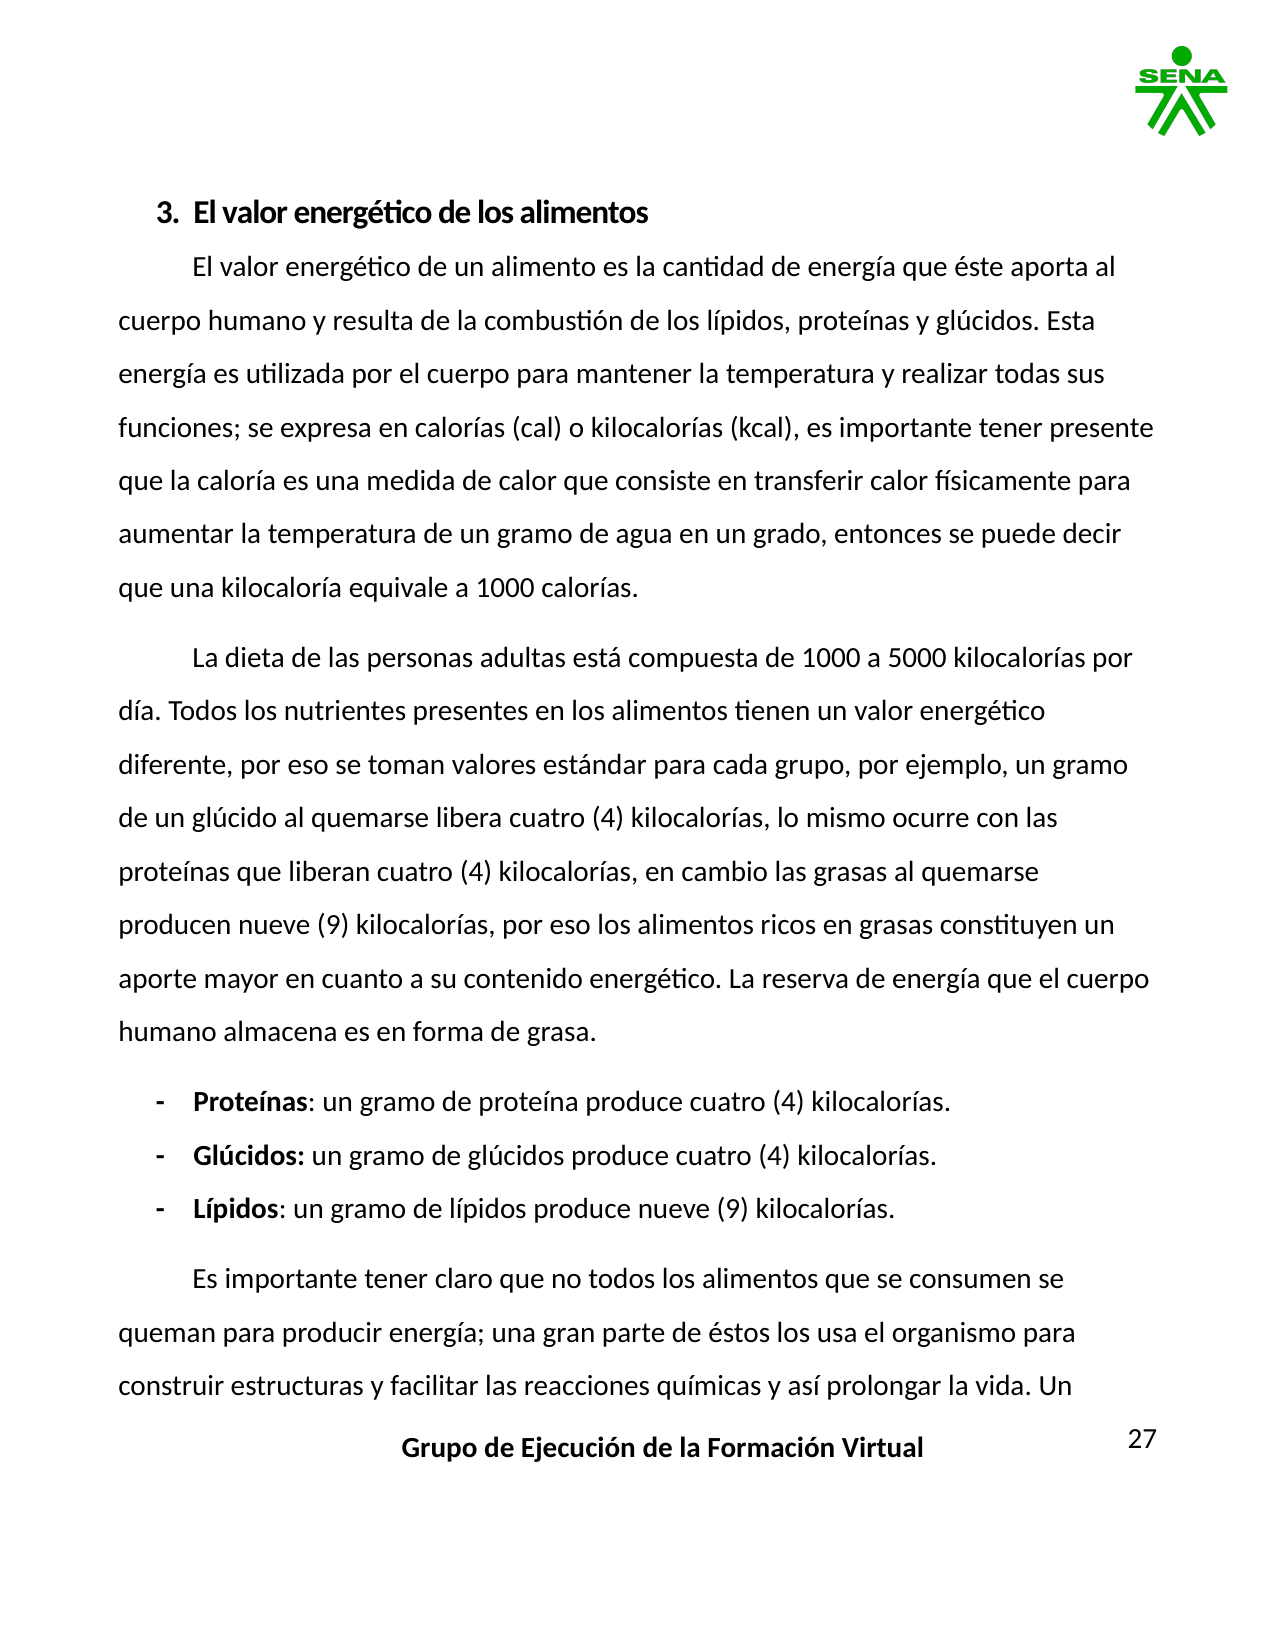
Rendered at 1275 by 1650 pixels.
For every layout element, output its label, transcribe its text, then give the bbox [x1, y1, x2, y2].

list Proteínas: un gramo de proteína produce cuatro (4) kilocalorías. [156, 1083, 1157, 1119]
picture [1135, 46, 1228, 136]
list Glúcidos: un gramo de glúcidos produce cuatro (4) kilocalorías. [156, 1137, 1157, 1172]
text La dieta de las personas adultas está compuesta de 1000 a 5000 kilocalorías por día. Todos los nutrientes presentes en los alimentos tienen un valor energético diferente, por eso se toman valores estándar para cada grupo, por ejemplo, un gramo de un glúcido al quemarse libera cuatro (4) kilocalorías, lo mismo ocurre con las proteínas que liberan cuatro (4) kilocalorías, en cambio las grasas al quemarse producen nueve (9) kilocalorías, por eso los alimentos ricos en grasas constituyen un aporte mayor en cuanto a su contenido energético. La reserva de energía que el cuerpo humano almacena es en forma de grasa. [118, 639, 1157, 1049]
list Lípidos: un gramo de lípidos produce nueve (9) kilocalorías. [156, 1190, 1157, 1226]
subtitle El valor energético de los alimentos [156, 191, 1157, 232]
